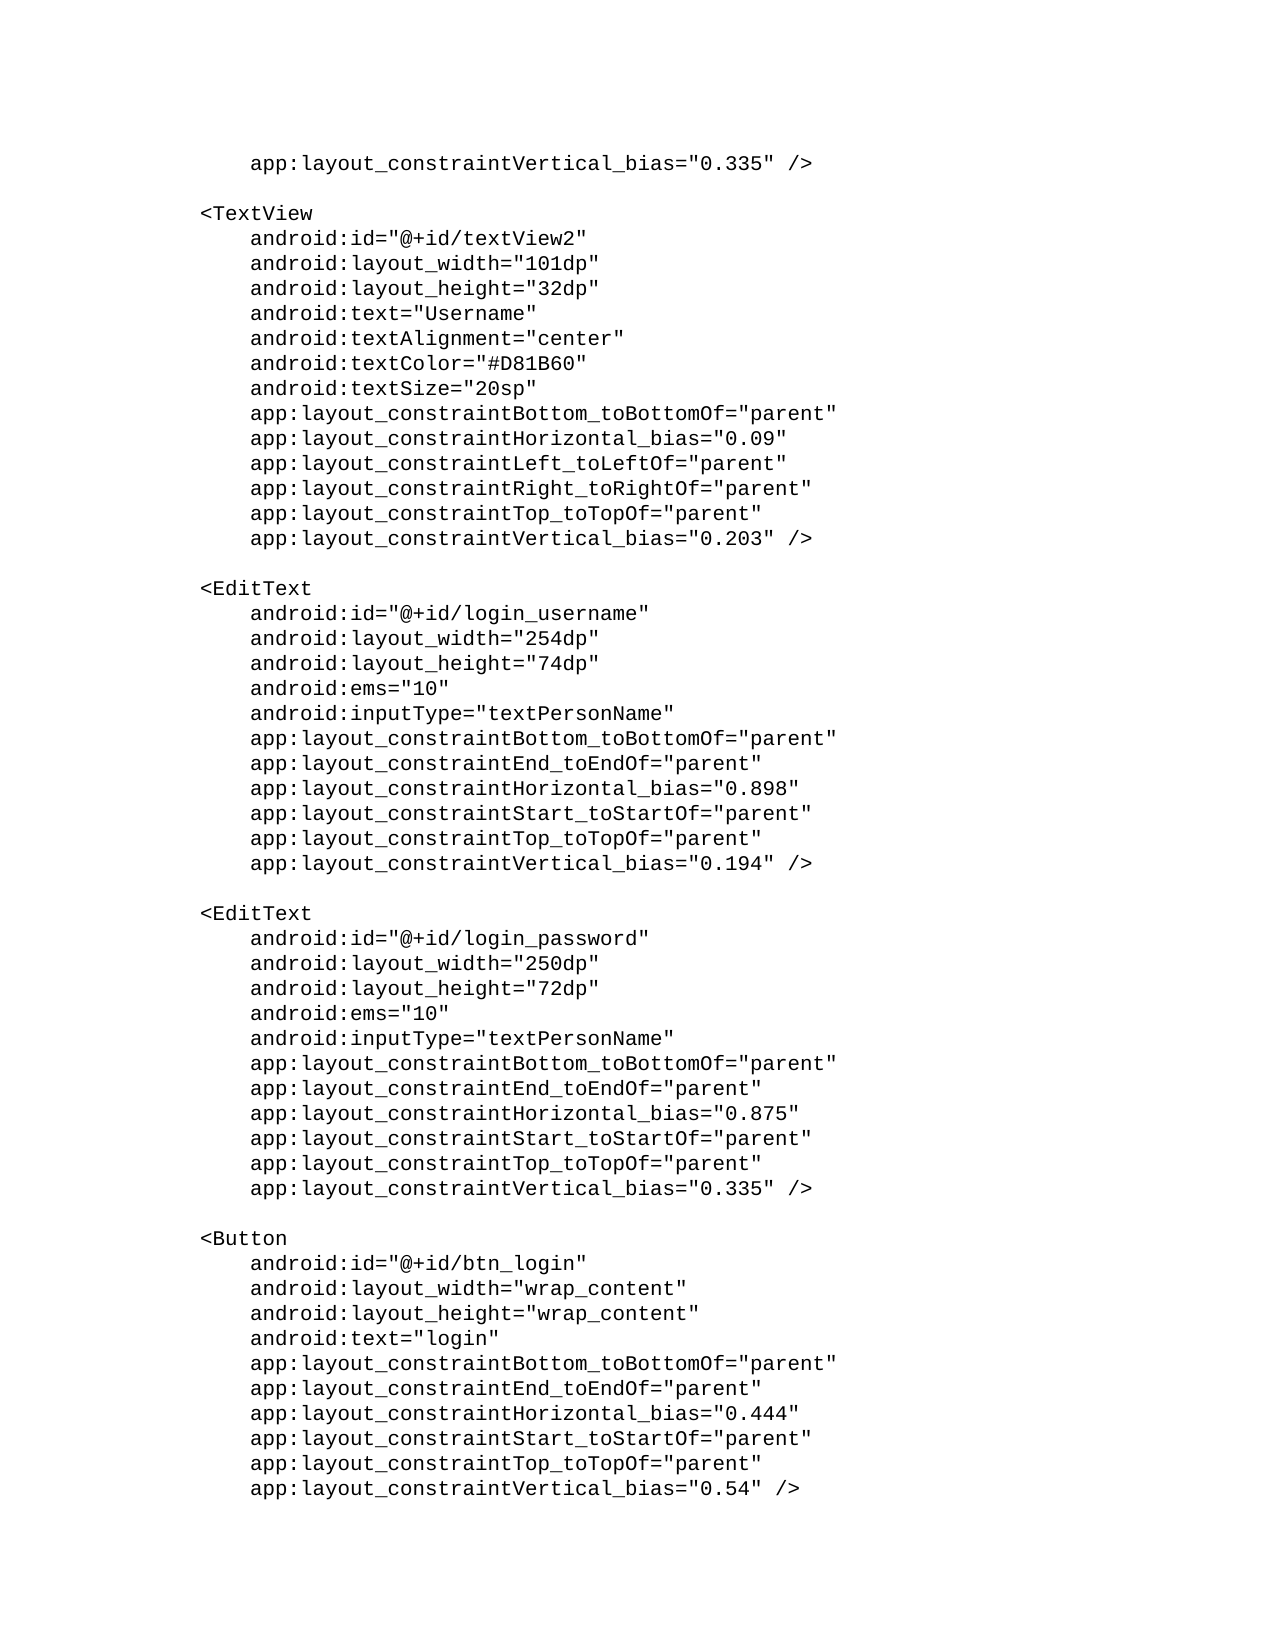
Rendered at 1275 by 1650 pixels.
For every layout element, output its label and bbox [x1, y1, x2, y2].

text [150, 150, 1125, 1500]
